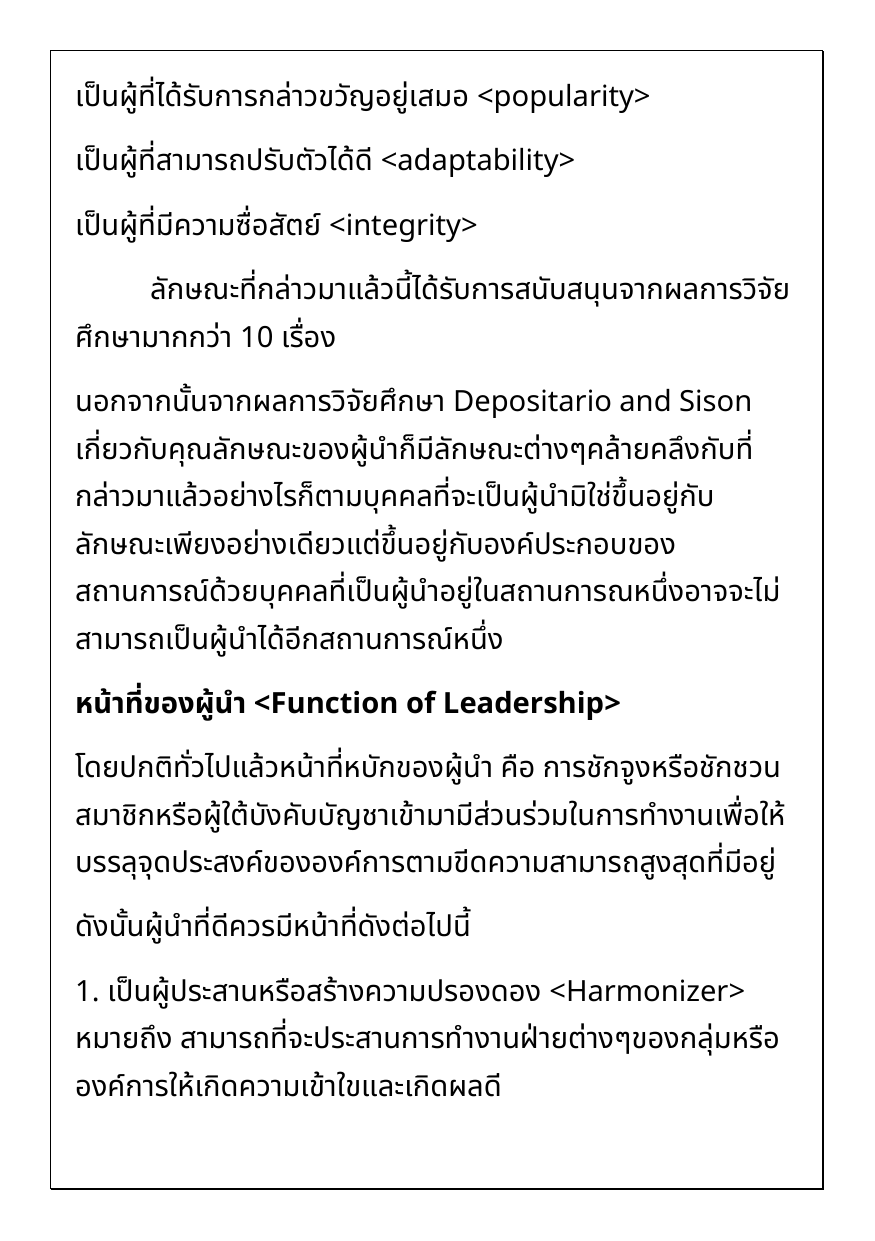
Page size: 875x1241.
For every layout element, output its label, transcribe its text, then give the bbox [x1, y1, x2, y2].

text ลักษณะที่กล่าวมาแล้วนี้ได้รับการสนับสนุนจากผลการวิจัยศึกษามากกว่า 10 เรื่อง [75, 268, 798, 360]
text เป็นผู้ที่มีความซื่อสัตย์ <integrity> [75, 204, 798, 248]
text นอกจากนั้นจากผลการวิจัยศึกษา Depositario and Sison เกี่ยวกับคุณลักษณะของผู้นำก็มีลักษณะต่างๆคล้ายคลึงกับที่กล่าวมาแล้วอย่างไรก็ตามบุคคลที่จะเป็นผู้นำมิใช่ขึ้นอยู่กับลักษณะเพียงอย่างเดียวแต่ขึ้นอยู่กับองค์ประกอบของสถานการณ์ด้วยบุคคลที่เป็นผู้นำอยู่ในสถานการณหนึ่งอาจจะไม่สามารถเป็นผู้นำได้อีกสถานการณ์หนึ่ง [75, 380, 798, 662]
text โดยปกติทั่วไปแล้วหน้าที่หบักของผู้นำ คือ การชักจูงหรือชักชวนสมาชิกหรือผู้ใต้บังคับบัญชาเข้ามามีส่วนร่วมในการทำงานเพื่อให้บรรลุจุดประสงค์ขององค์การตามขีดความสามารถสูงสุดที่มีอยู่ [75, 747, 798, 886]
text 1. เป็นผู้ประสานหรือสร้างความปรองดอง <Harmonizer> หมายถึง สามารถที่จะประสานการทำงานฝ่ายต่างๆของกลุ่มหรือองค์การให้เกิดความเข้าใขและเกิดผลดี [75, 970, 798, 1109]
text เป็นผู้ที่สามารถปรับตัวได้ดี <adaptability> [75, 139, 798, 184]
text ดังนั้นผู้นำที่ดีควรมีหน้าที่ดังต่อไปนี้ [75, 906, 798, 950]
text เป็นผู้ที่ได้รับการกล่าวขวัญอยู่เสมอ <popularity> [75, 75, 798, 119]
text หน้าที่ของผู้นำ <Function of Leadership> [75, 682, 798, 727]
